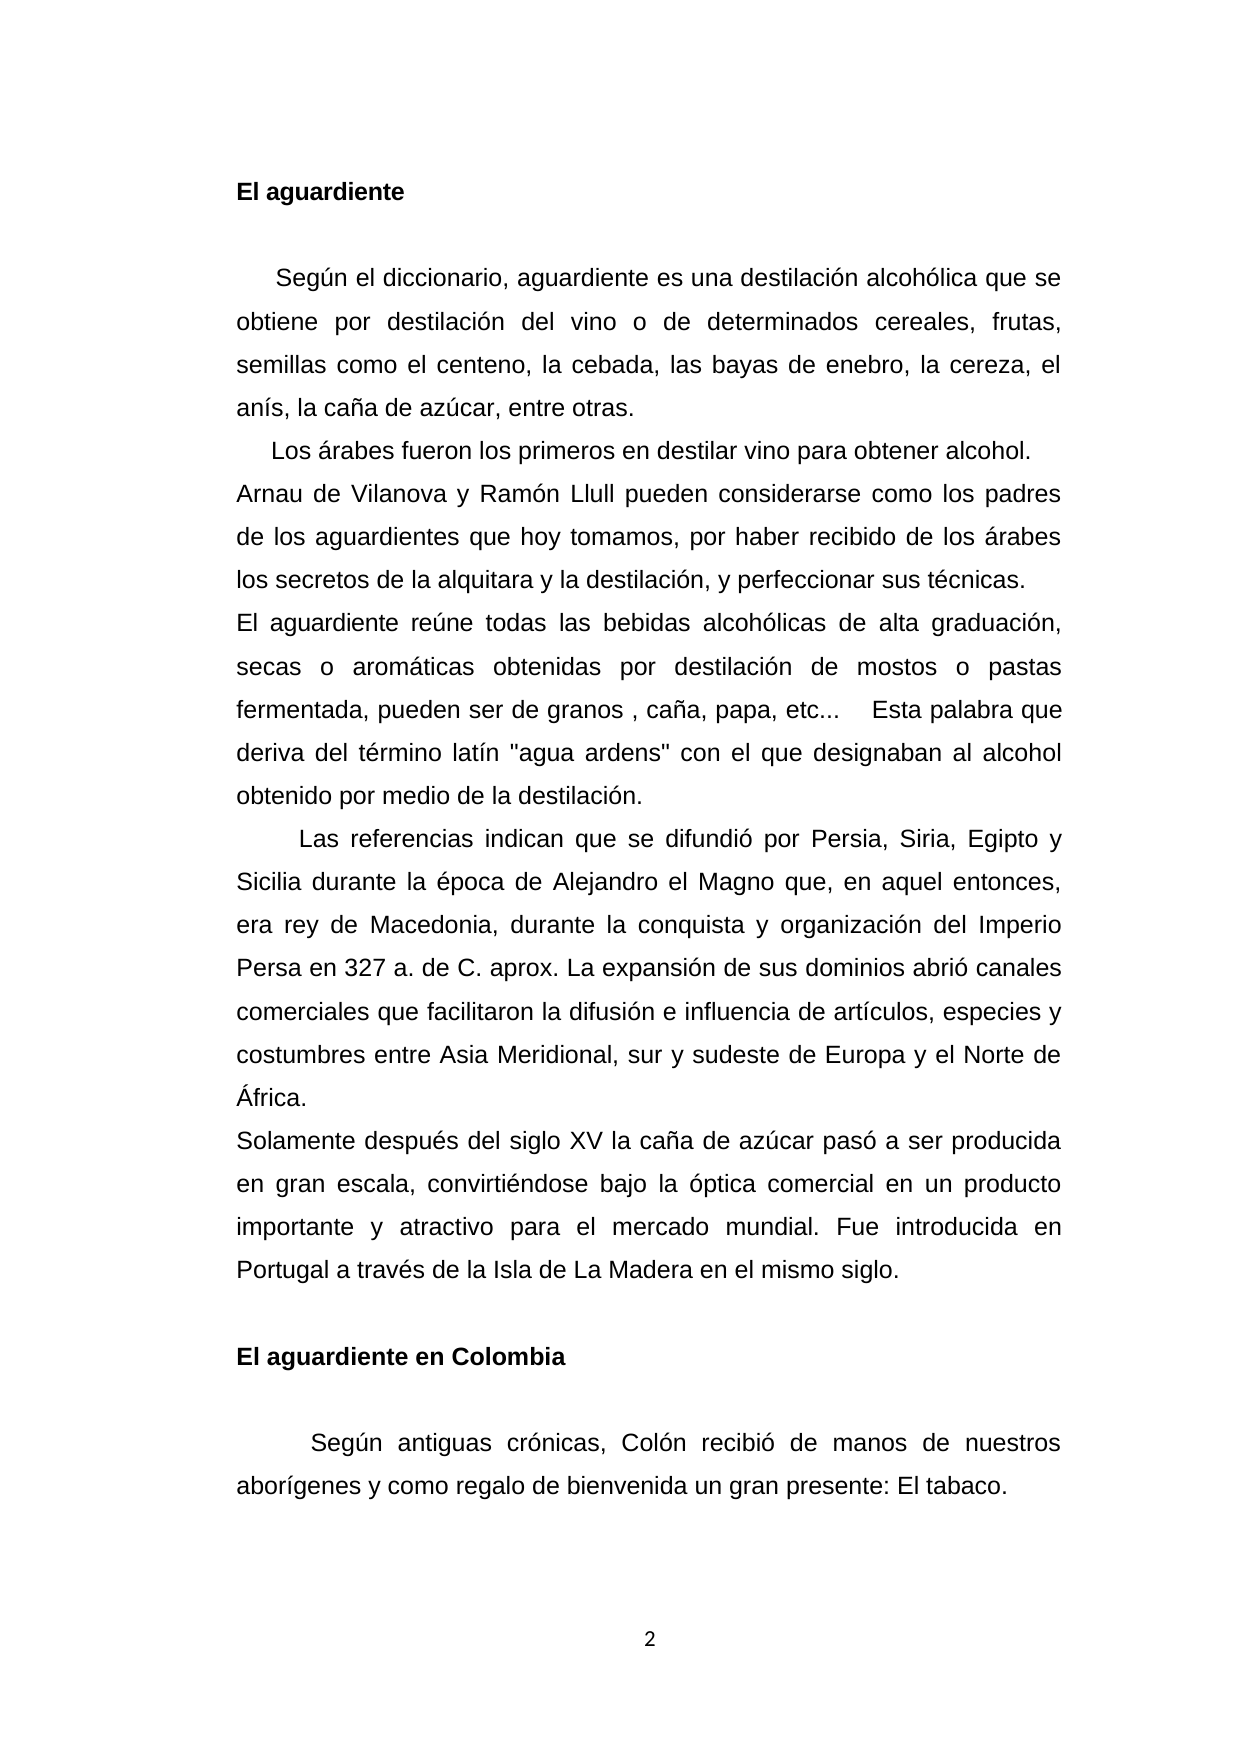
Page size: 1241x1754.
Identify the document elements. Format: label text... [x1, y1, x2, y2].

text Según antiguas crónicas, Colón recibió de manos de nuestros aborígenes y como regalo de bienvenida un gran presente: El tabaco. [236, 1428, 1063, 1500]
text El aguardiente [236, 177, 1063, 206]
text Solamente después del siglo XV la caña de azúcar pasó a ser producida en gran escala, convirtiéndose bajo la óptica comercial en un producto importante y atractivo para el mercado mundial. Fue introducida en Portugal a través de la Isla de La Madera en el mismo siglo. [236, 1126, 1063, 1284]
text El aguardiente reúne todas las bebidas alcohólicas de alta graduación, secas o aromáticas obtenidas por destilación de mostos o pastas fermentada, pueden ser de granos , caña, papa, etc... Esta palabra que deriva del término latín "agua ardens" con el que designaban al alcohol obtenido por medio de la destilación. [236, 608, 1063, 810]
text Según el diccionario, aguardiente es una destilación alcohólica que se obtiene por destilación del vino o de determinados cereales, frutas, semillas como el centeno, la cebada, las bayas de enebro, la cereza, el anís, la caña de azúcar, entre otras. [236, 263, 1063, 422]
text Los árabes fueron los primeros en destilar vino para obtener alcohol. [236, 436, 1063, 465]
text Las referencias indican que se difundió por Persia, Siria, Egipto y Sicilia durante la época de Alejandro el Magno que, en aquel entonces, era rey de Macedonia, durante la conquista y organización del Imperio Persa en 327 a. de C. aprox. La expansión de sus dominios abrió canales comerciales que facilitaron la difusión e influencia de artículos, especies y costumbres entre Asia Meridional, sur y sudeste de Europa y el Norte de África. [236, 824, 1063, 1112]
text El aguardiente en Colombia [236, 1342, 1063, 1370]
text Arnau de Vilanova y Ramón Llull pueden considerarse como los padres de los aguardientes que hoy tomamos, por haber recibido de los árabes los secretos de la alquitara y la destilación, y perfeccionar sus técnicas. [236, 479, 1063, 594]
